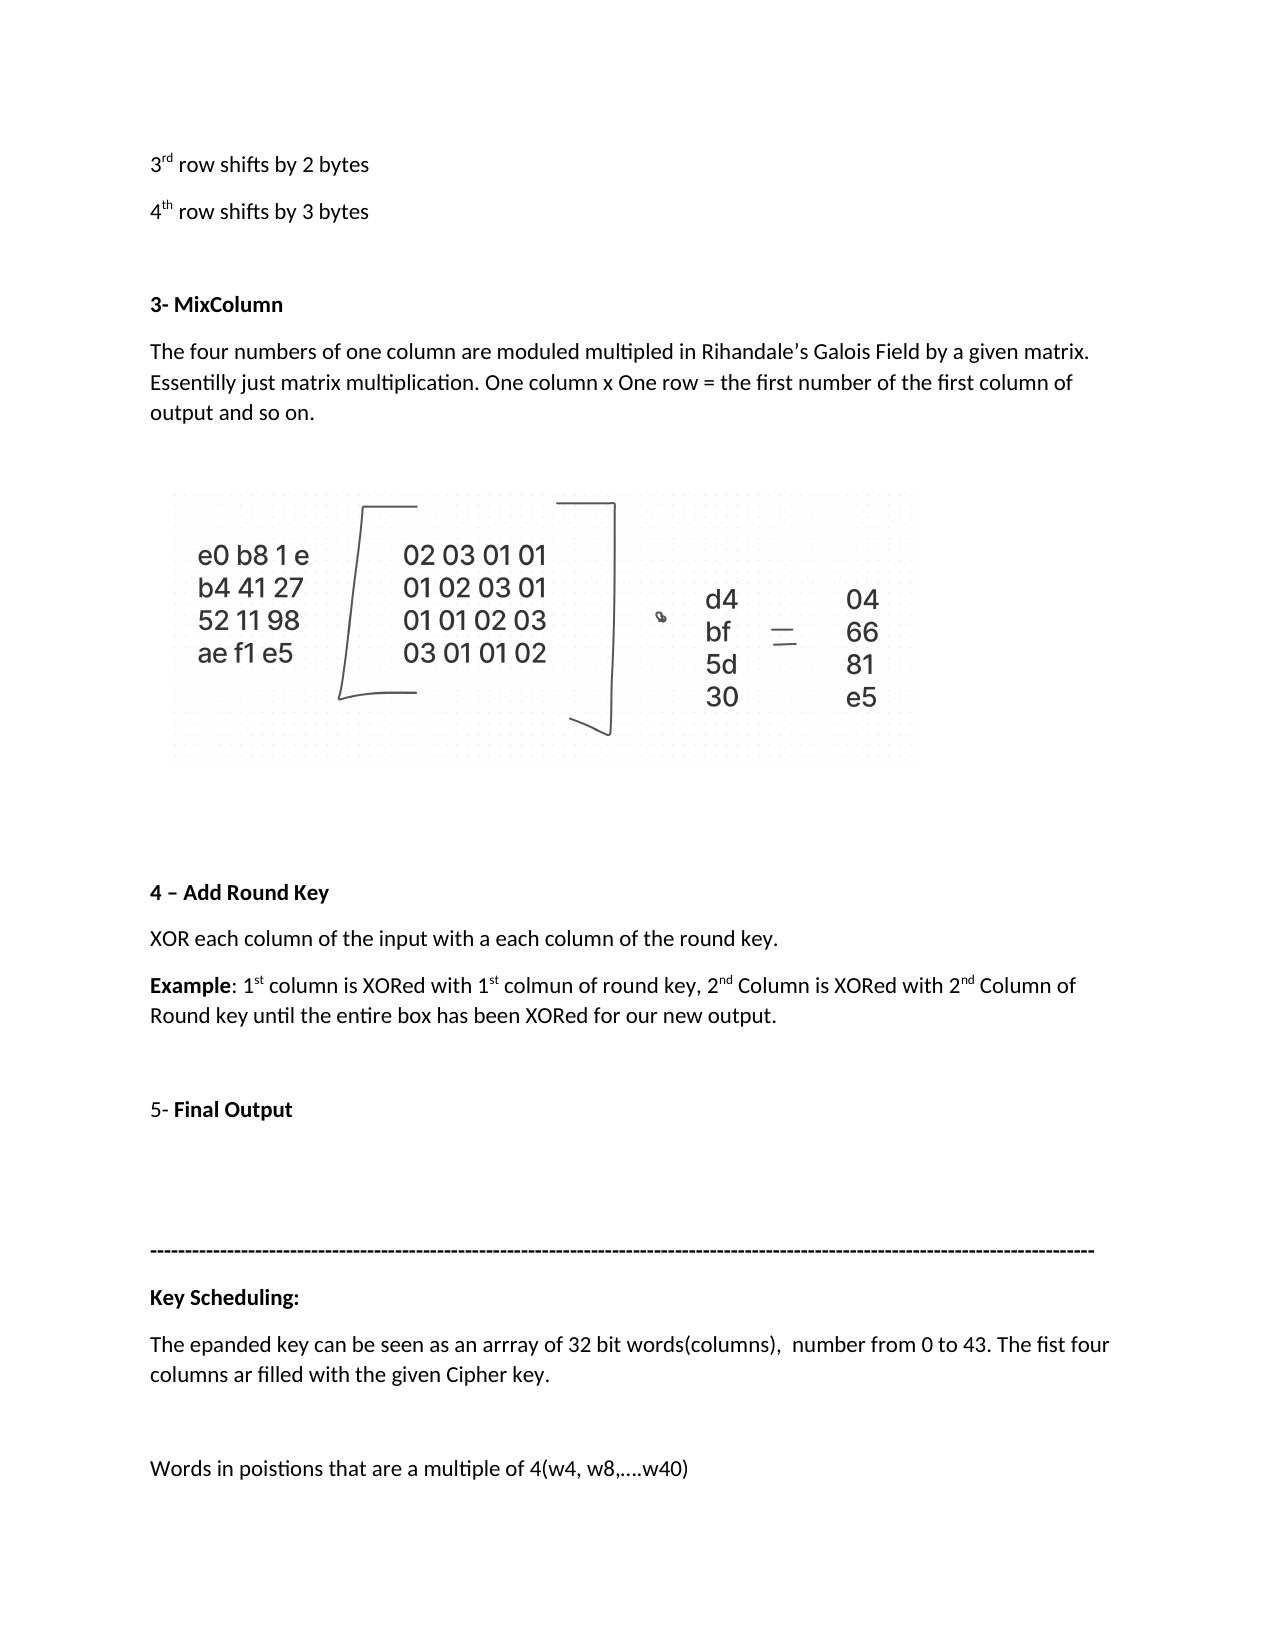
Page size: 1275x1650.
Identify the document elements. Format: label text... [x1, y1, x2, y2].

text The four numbers of one column are moduled multipled in Rihandale’s Galois Field by a given matrix. Essentilly just matrix multiplication. One column x One row = the first number of the first column of output and so on. [150, 337, 1125, 426]
text 5- Final Output [150, 1095, 1125, 1123]
text 3rd row shifts by 2 bytes [150, 150, 1125, 178]
text 4th row shifts by 3 bytes [150, 197, 1125, 225]
text XOR each column of the input with a each column of the round key. [150, 924, 1125, 953]
text The epanded key can be seen as an arrray of 32 bit words(columns), number from 0 to 43. The fist four columns ar filled with the given Cipher key. [150, 1330, 1125, 1388]
text Key Scheduling: [150, 1283, 1125, 1311]
text --------------------------------------------------------------------------------------------------------------------------------------- [150, 1236, 1125, 1264]
text Example: 1st column is XORed with 1st colmun of round key, 2nd Column is XORed with 2nd Column of Round key until the entire box has been XORed for our new output. [150, 971, 1125, 1030]
text 3- MixColumn [150, 291, 1125, 319]
text Words in poistions that are a multiple of 4(w4, w8,….w40) [150, 1454, 1125, 1482]
text 4 – Add Round Key [150, 878, 1125, 906]
